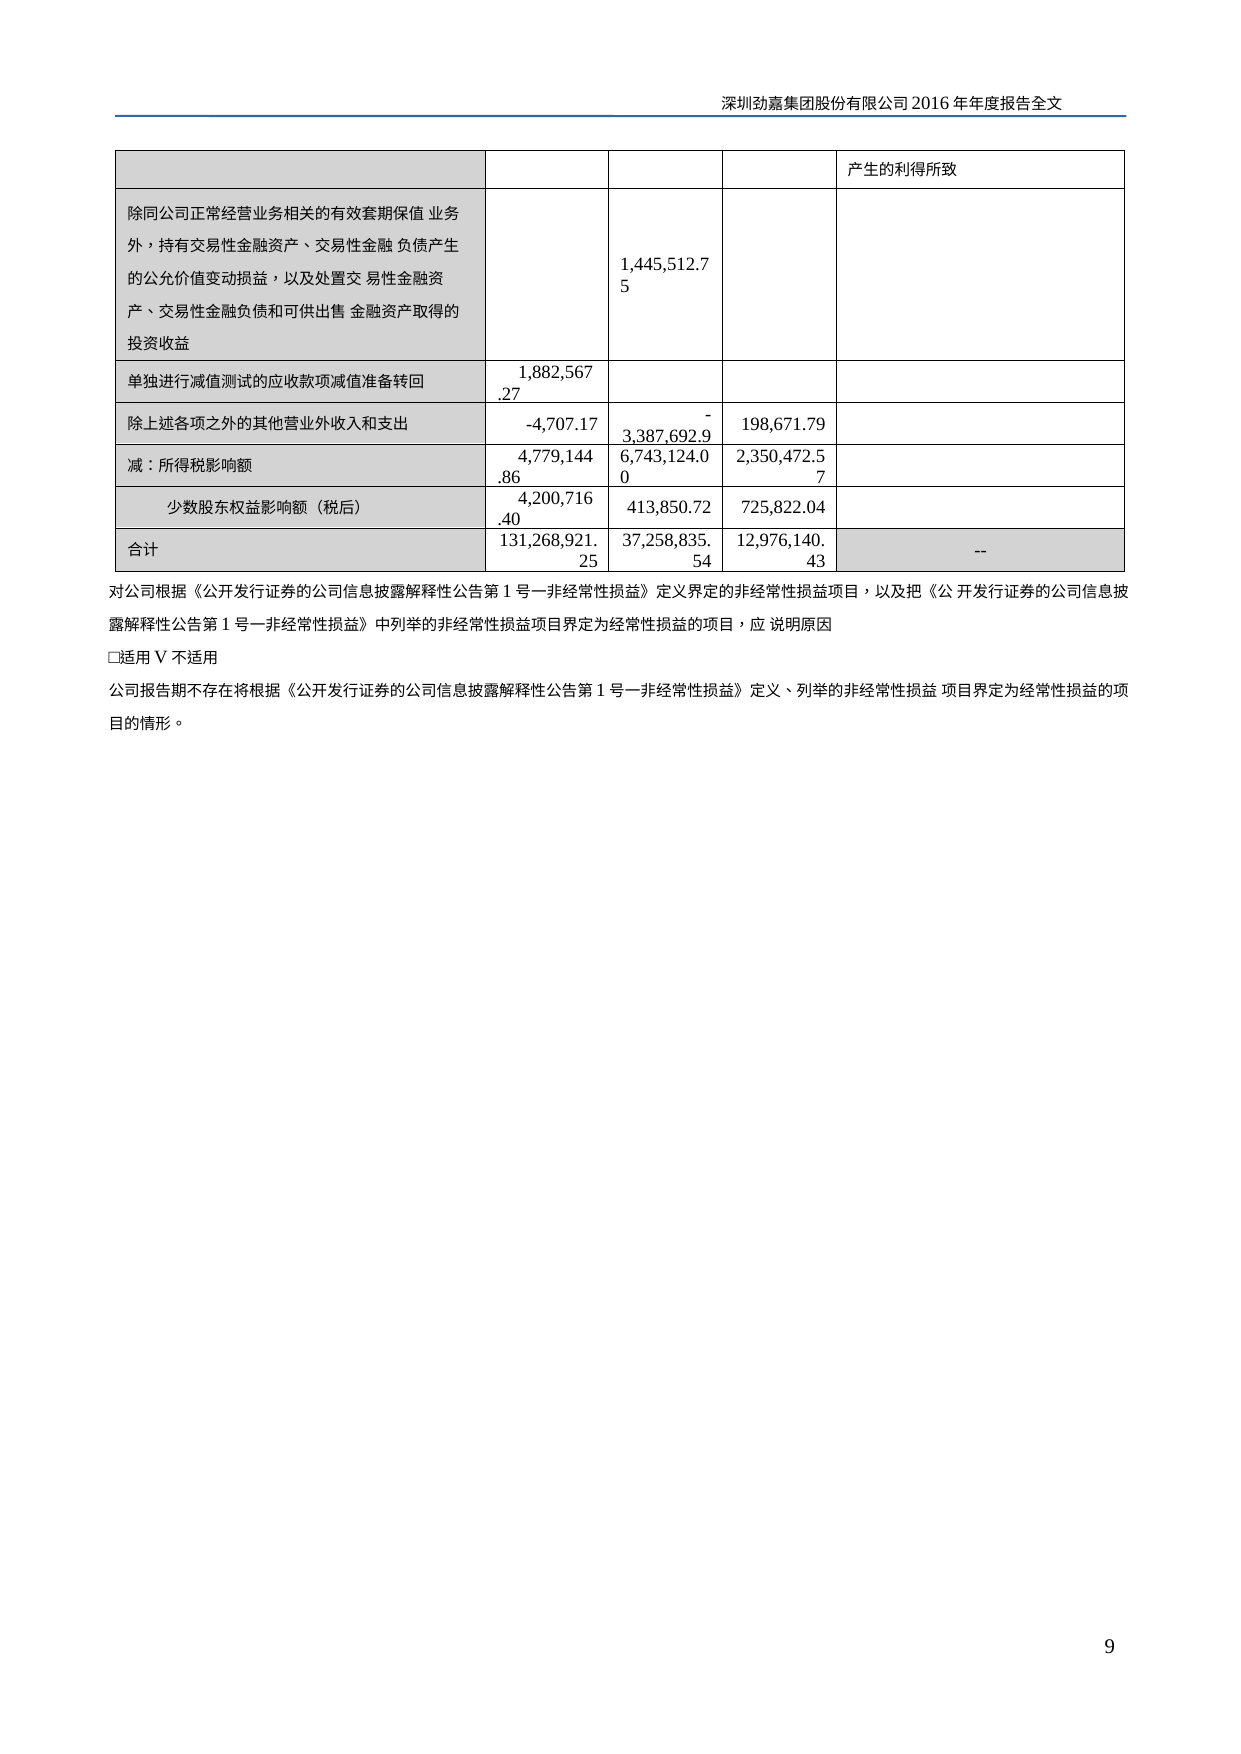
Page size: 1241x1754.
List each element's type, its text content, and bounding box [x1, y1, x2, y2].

table_cell 合计 [116, 529, 485, 571]
table_cell 减：所得税影响额 [116, 445, 485, 486]
table_header [723, 151, 836, 188]
table_cell 少数股东权益影响额（税后） [116, 487, 485, 527]
table_header 产生的利得所致 [837, 151, 1124, 188]
table_header [486, 151, 608, 188]
table_cell [837, 403, 1124, 443]
table_cell -3,387,692.94 [609, 403, 722, 443]
table_cell -4,707.17 [486, 403, 608, 443]
table_cell [723, 189, 836, 360]
table_cell [837, 189, 1124, 360]
table_cell 4,779,144.86 [486, 445, 608, 486]
table_cell [837, 487, 1124, 527]
table_cell [723, 361, 836, 402]
table_cell 单独进行减值测试的应收款项减值准备转回 [116, 361, 485, 402]
table_cell [609, 361, 722, 402]
table_cell 198,671.79 [723, 403, 836, 443]
table_cell 除同公司正常经营业务相关的有效套期保值 业务外，持有交易性金融资产、交易性金融 负债产生的公允价值变动损益，以及处置交 易性金融资产、交易性金融负债和可供出售 金融资产取得的投资收益 [116, 189, 485, 360]
table_header [609, 151, 722, 188]
table_cell 131,268,921.25 [486, 529, 608, 571]
table_cell 2,350,472.57 [723, 445, 836, 486]
table_cell 6,743,124.00 [609, 445, 722, 486]
table_cell 1,445,512.75 [609, 189, 722, 360]
table_cell 4,200,716.40 [486, 487, 608, 527]
text 对公司根据《公开发行证券的公司信息披露解释性公告第1号一非经常性损益》定义界定的非经常性损益项目，以及把《公 开发行证券的公司信息披露解释性公告第1号一非经常性损益》中列举的非经常性损益项目界定为经常性损益的项目，应 说明原因 [108, 572, 1132, 637]
table_cell 37,258,835.54 [609, 529, 722, 571]
table_cell 除上述各项之外的其他营业外收入和支出 [116, 403, 485, 443]
table_cell 12,976,140.43 [723, 529, 836, 571]
table_header [116, 151, 485, 188]
table_cell [837, 361, 1124, 402]
table_cell 725,822.04 [723, 487, 836, 527]
table_cell [486, 189, 608, 360]
text □适用V不适用 [108, 637, 1132, 670]
table_cell [837, 445, 1124, 486]
table_cell 413,850.72 [609, 487, 722, 527]
table_cell -- [837, 529, 1124, 571]
text 公司报告期不存在将根据《公开发行证券的公司信息披露解释性公告第1号一非经常性损益》定义、列举的非经常性损益 项目界定为经常性损益的项目的情形。 [108, 670, 1132, 736]
table_cell 1,882,567.27 [486, 361, 608, 402]
